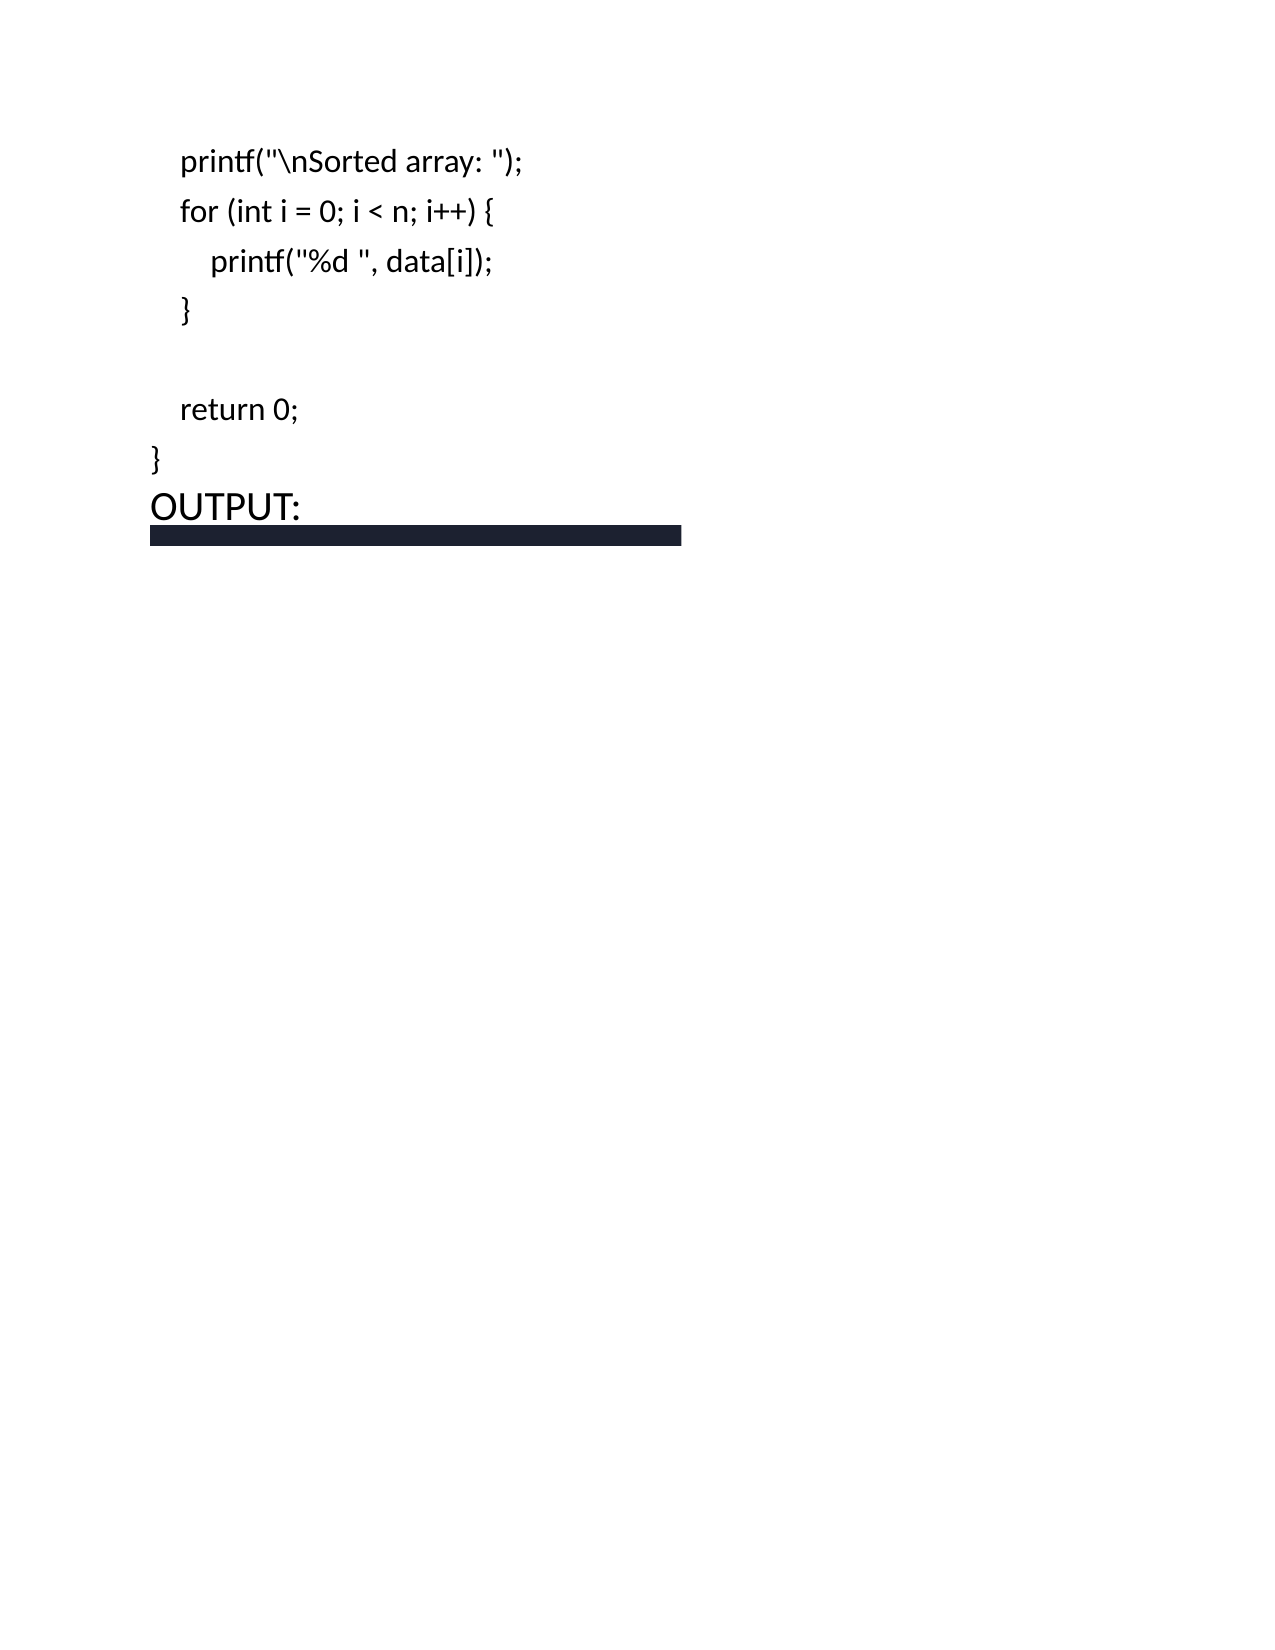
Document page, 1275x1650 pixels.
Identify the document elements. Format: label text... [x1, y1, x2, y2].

text } [150, 299, 1125, 327]
text return 0; [150, 398, 1125, 427]
text printf("\nSorted array: "); [150, 150, 1125, 179]
text OUTPUT: [150, 497, 1125, 526]
text printf("%d ", data[i]); [150, 249, 1125, 278]
text } [150, 447, 1125, 476]
text for (int i = 0; i < n; i++) { [150, 199, 1125, 228]
